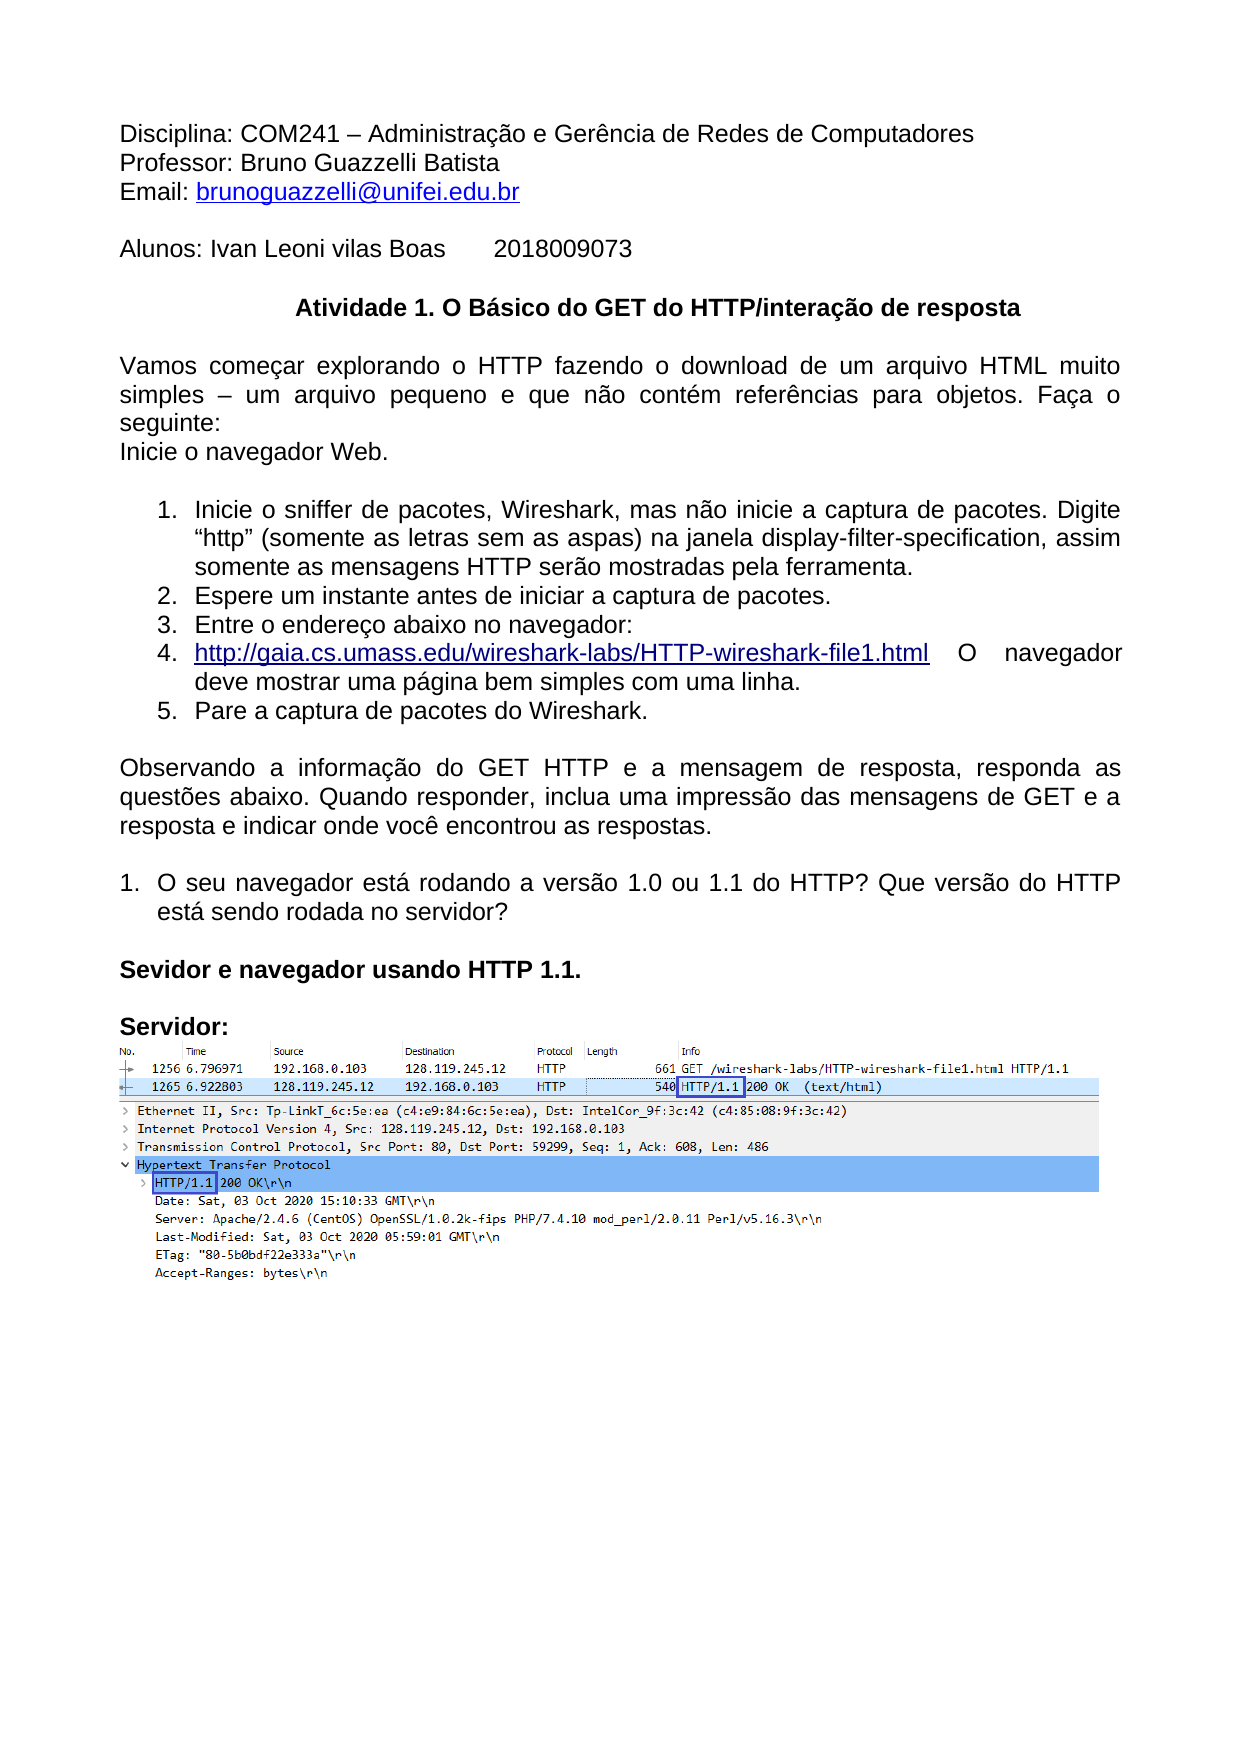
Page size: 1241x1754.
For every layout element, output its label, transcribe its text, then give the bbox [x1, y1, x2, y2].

text Observando a informação do GET HTTP e a mensagem de resposta, responda as questões abaixo. Quando responder, inclua uma impressão das mensagens de GET e a resposta e indicar onde você encontrou as respostas. [119, 753, 1123, 840]
text Sevidor e navegador usando HTTP 1.1. [119, 955, 1123, 983]
text Servidor: [119, 1012, 1123, 1041]
list O seu navegador está rodando a versão 1.0 ou 1.1 do HTTP? Que versão do HTTP está sendo rodada no servidor? [119, 868, 1123, 926]
text Atividade 1. O Básico do GET do HTTP/interação de resposta [119, 293, 1123, 322]
text Vamos começar explorando o HTTP fazendo o download de um arquivo HTML muito simples – um arquivo pequeno e que não contém referências para objetos. Faça o seguinte: [119, 351, 1123, 437]
list Inicie o sniffer de pacotes, Wireshark, mas não inicie a captura de pacotes. Digite “http” (somente as letras sem as aspas) na janela display-filter-specification, assim somente as mensagens HTTP serão mostradas pela ferramenta. [157, 495, 1123, 581]
list Espere um instante antes de iniciar a captura de pacotes. [157, 581, 1123, 610]
text Disciplina: COM241 – Administração e Gerência de Redes de Computadores [119, 119, 1123, 148]
text Professor: Bruno Guazzelli Batista [119, 148, 1123, 177]
list http://gaia.cs.umass.edu/wireshark-labs/HTTP-wireshark-file1.html O navegador deve mostrar uma página bem simples com uma linha. [157, 638, 1123, 696]
text Alunos: Ivan Leoni vilas Boas 2018009073 [119, 234, 1123, 263]
text Email: brunoguazzelli@unifei.edu.br [119, 177, 1123, 205]
list Entre o endereço abaixo no navegador: [157, 610, 1123, 638]
text Inicie o navegador Web. [119, 437, 1123, 466]
picture [119, 1041, 1123, 1285]
list Pare a captura de pacotes do Wireshark. [157, 696, 1123, 725]
